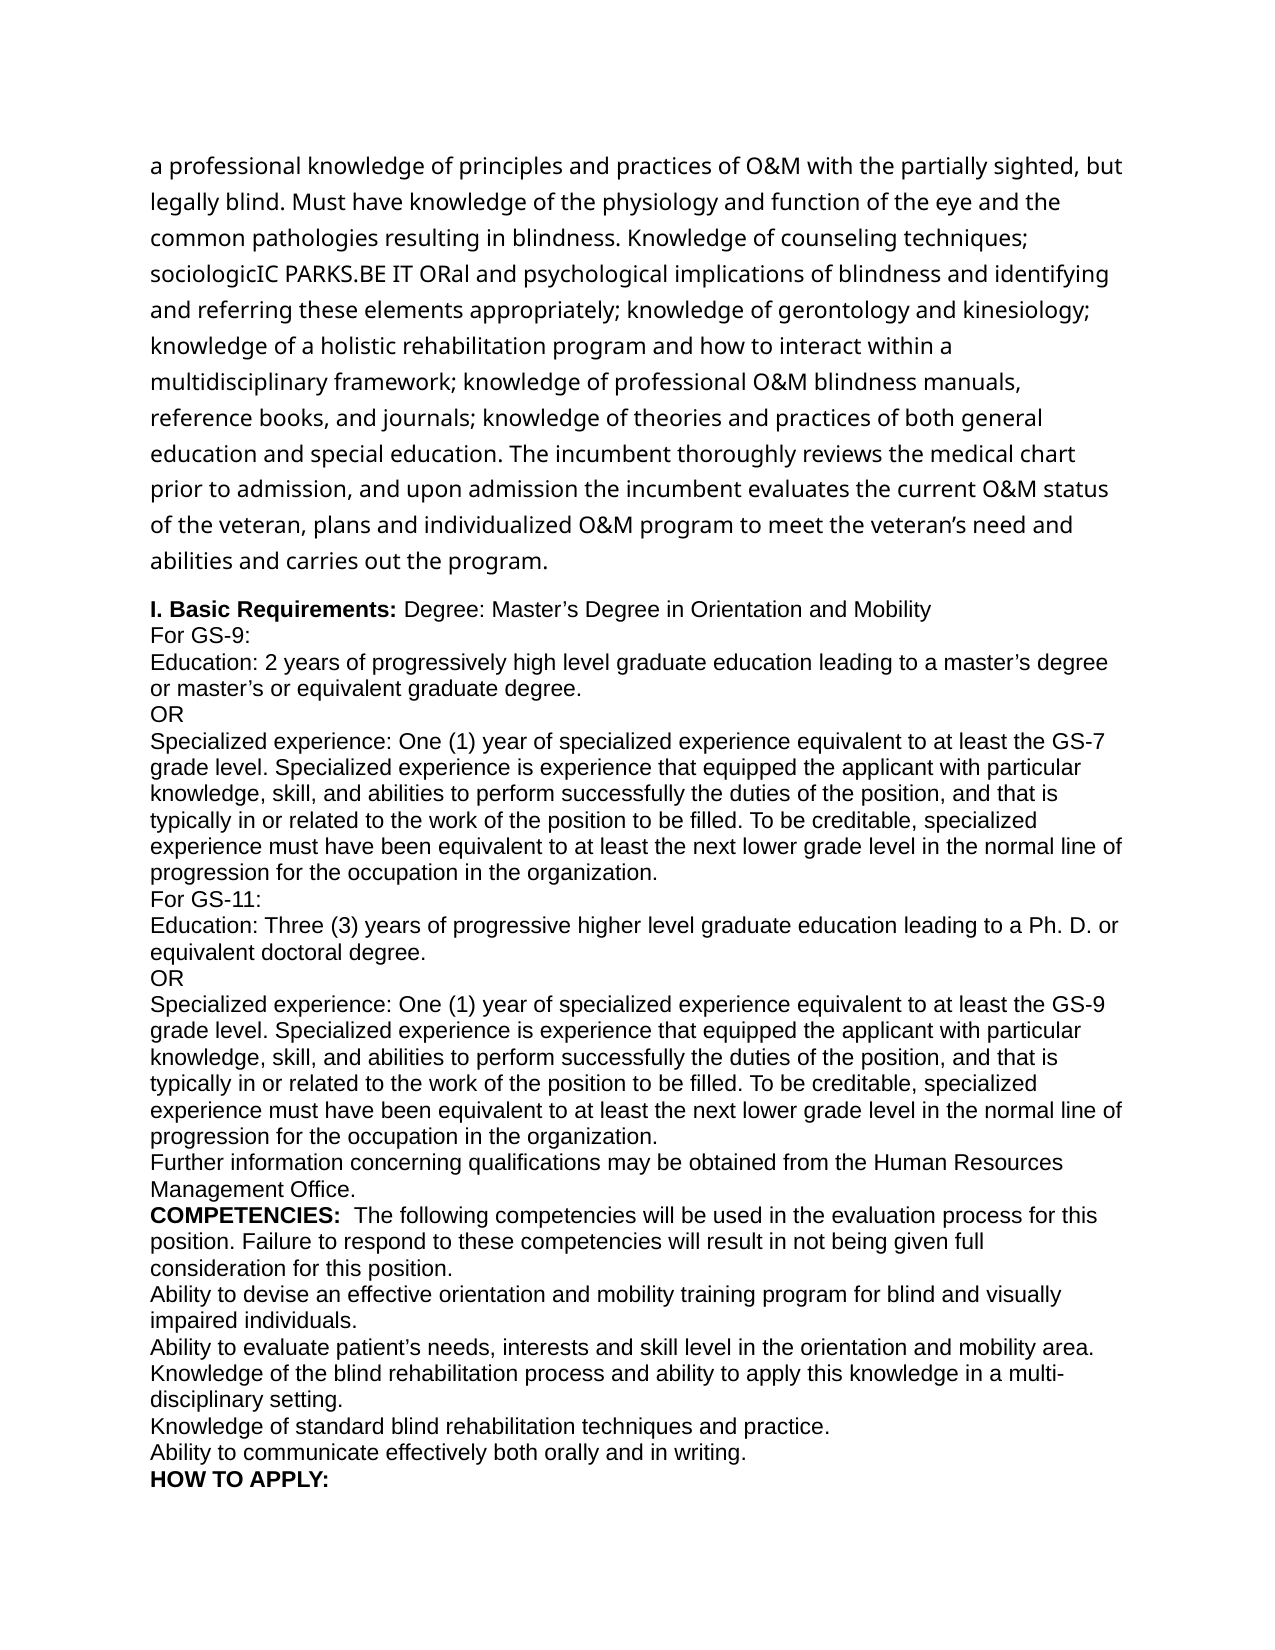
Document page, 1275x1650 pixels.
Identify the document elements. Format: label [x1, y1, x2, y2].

text [150, 150, 1125, 577]
